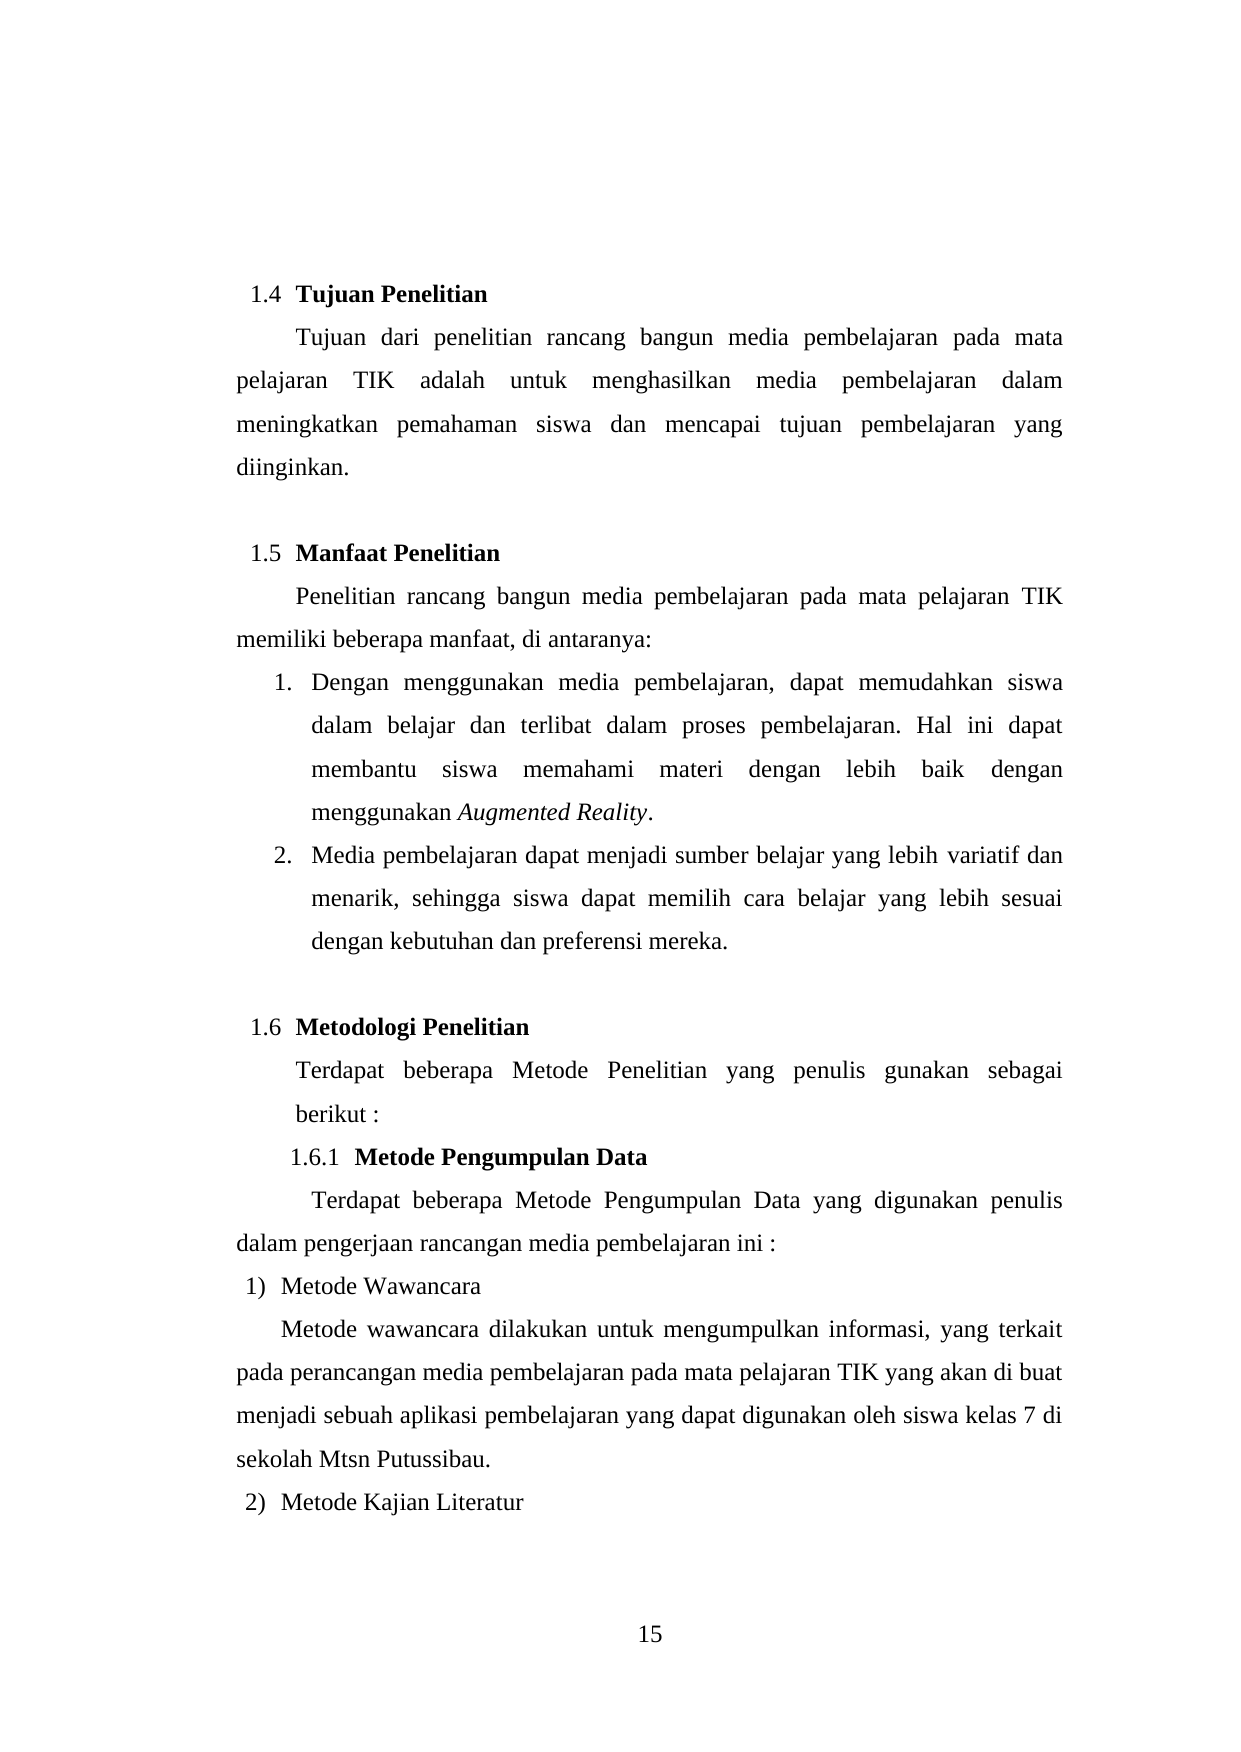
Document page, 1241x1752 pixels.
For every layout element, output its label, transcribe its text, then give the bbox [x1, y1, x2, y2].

text Penelitian rancang bangun media pembelajaran pada mata pelajaran TIK memiliki beberapa manfaat, di antaranya: [236, 581, 1063, 653]
text Terdapat beberapa Metode Pengumpulan Data yang digunakan penulis dalam pengerjaan rancangan media pembelajaran ini : [236, 1185, 1063, 1257]
list Metode Kajian Literatur [266, 1487, 1063, 1516]
subtitle Metodologi Penelitian [250, 1012, 1063, 1041]
text Tujuan dari penelitian rancang bangun media pembelajaran pada mata pelajaran TIK adalah untuk menghasilkan media pembelajaran dalam meningkatkan pemahaman siswa dan mencapai tujuan pembelajaran yang diinginkan. [236, 322, 1063, 481]
list Terdapat beberapa Metode Penelitian yang penulis gunakan sebagai berikut : [295, 1056, 1063, 1127]
subtitle Tujuan Penelitian [250, 279, 1063, 308]
list Media pembelajaran dapat menjadi sumber belajar yang lebih variatif dan menarik, sehingga siswa dapat memilih cara belajar yang lebih sesuai dengan kebutuhan dan preferensi mereka. [274, 840, 1063, 955]
subtitle Manfaat Penelitian [250, 538, 1063, 567]
list Dengan menggunakan media pembelajaran, dapat memudahkan siswa dalam belajar dan terlibat dalam proses pembelajaran. Hal ini dapat membantu siswa memahami materi dengan lebih baik dengan menggunakan Augmented Reality. [274, 667, 1063, 826]
text Metode wawancara dilakukan untuk mengumpulkan informasi, yang terkait pada perancangan media pembelajaran pada mata pelajaran TIK yang akan di buat menjadi sebuah aplikasi pembelajaran yang dapat digunakan oleh siswa kelas 7 di sekolah Mtsn Putussibau. [236, 1314, 1063, 1472]
subtitle Metode Pengumpulan Data [339, 1142, 1063, 1171]
list Metode Wawancara [266, 1271, 1063, 1300]
